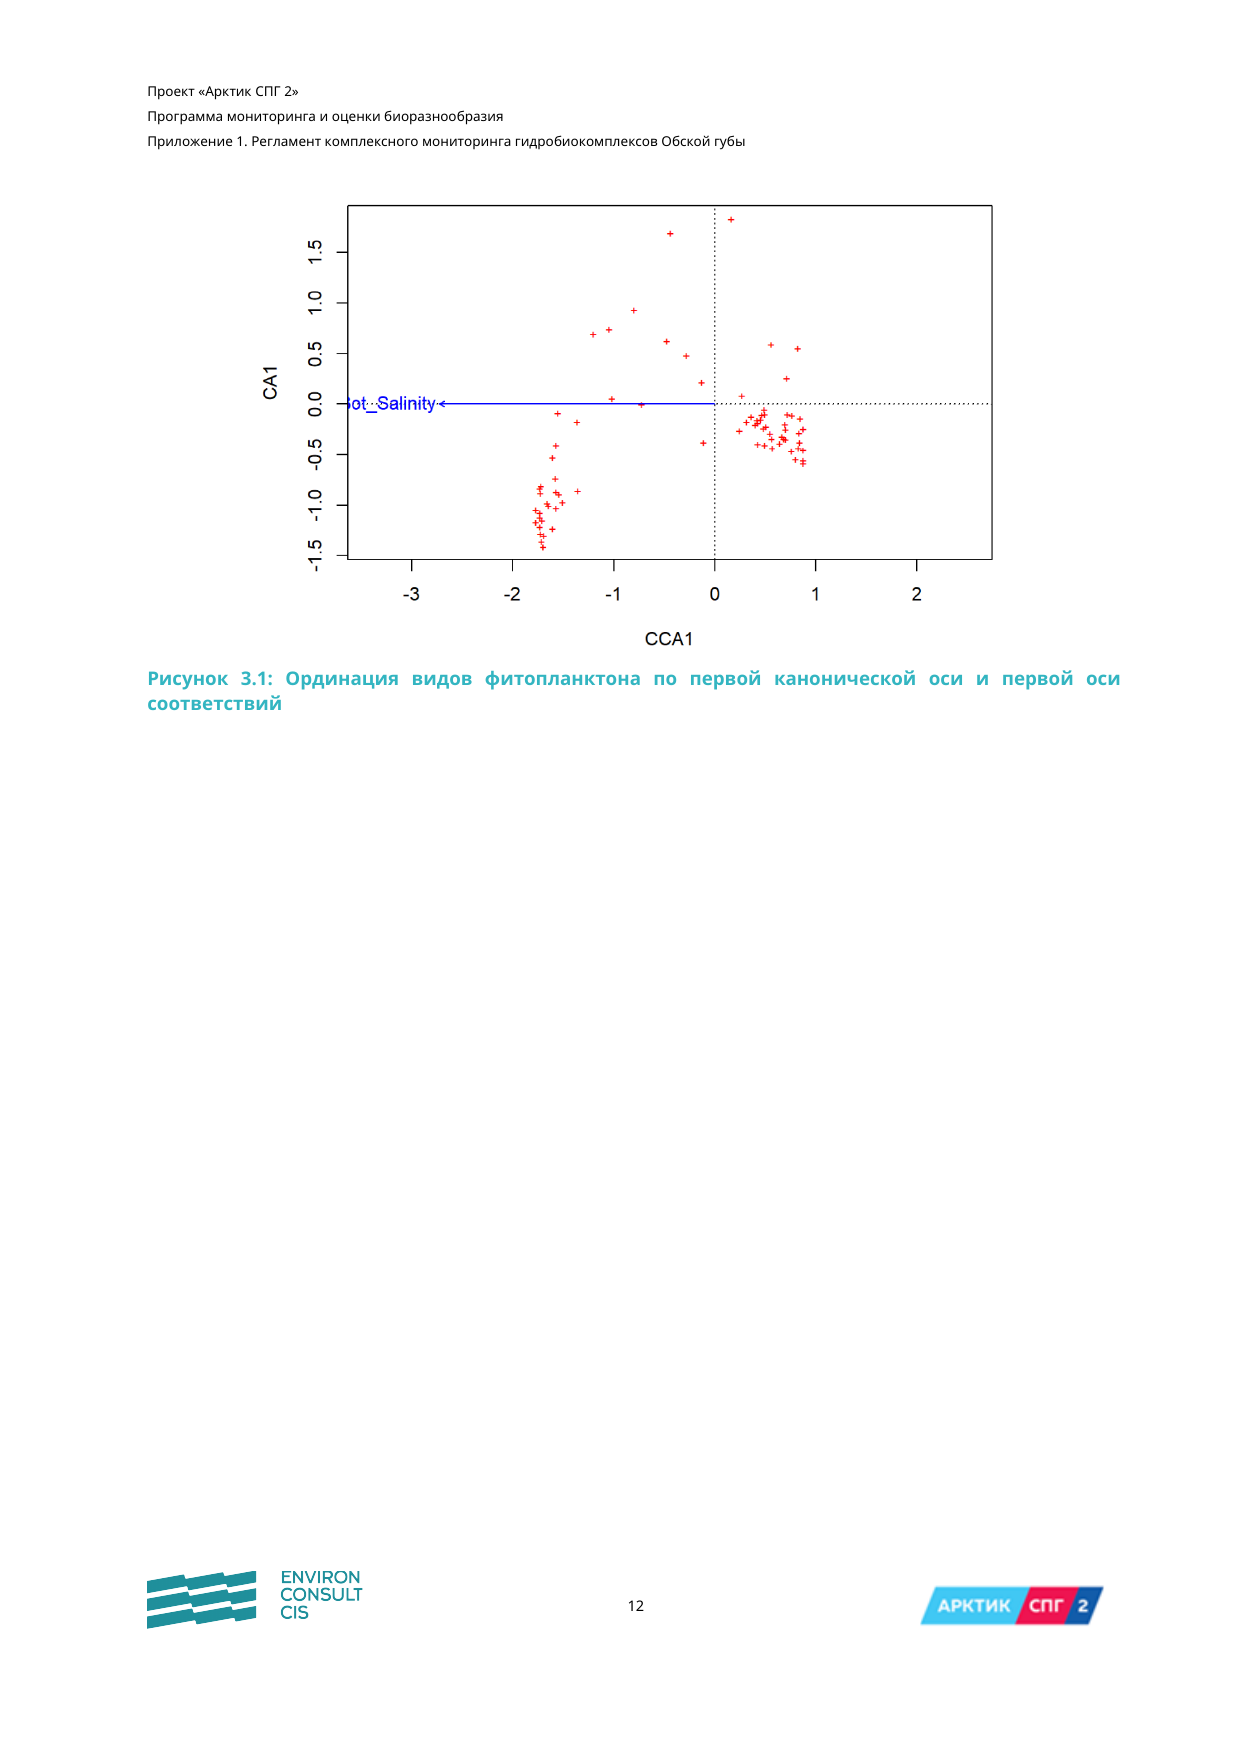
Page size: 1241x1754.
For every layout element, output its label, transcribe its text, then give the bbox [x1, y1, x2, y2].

picture [920, 1573, 1105, 1639]
picture [260, 200, 1008, 648]
picture [147, 1571, 363, 1629]
